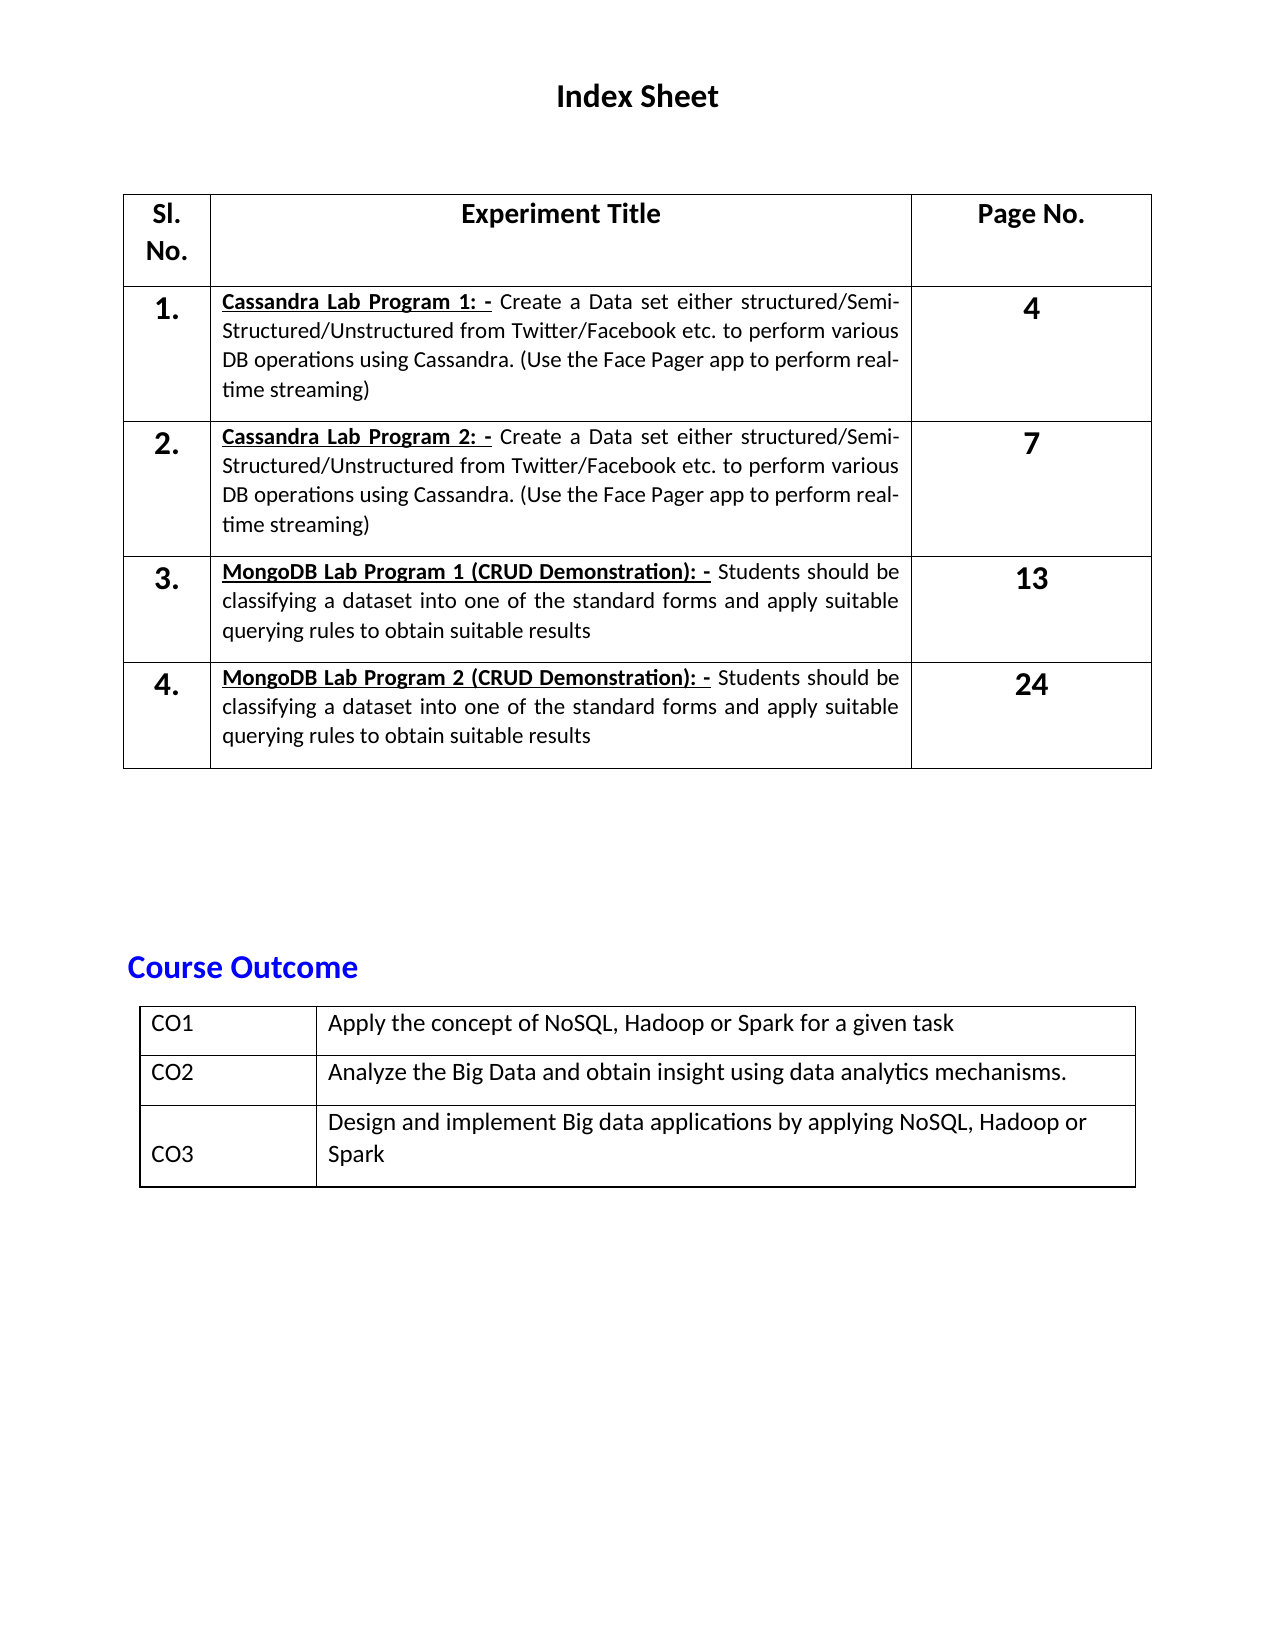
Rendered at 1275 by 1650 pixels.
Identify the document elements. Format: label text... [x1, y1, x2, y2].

table_cell Analyze the Big Data and obtain insight using data analytics mechanisms. [317, 1056, 1135, 1105]
table_cell 2. [124, 422, 210, 556]
table_cell Design and implement Big data applications by applying NoSQL, Hadoop or Spark [317, 1106, 1135, 1186]
text Course Outcome [75, 947, 1200, 987]
table_cell CO3 [141, 1106, 316, 1186]
table_cell 1. [124, 287, 210, 421]
table_cell 7 [912, 422, 1151, 556]
text Index Sheet [75, 75, 1200, 116]
table_cell Cassandra Lab Program 1: - Create a Data set either structured/Semi-Structured/Unstructured from Twitter/Facebook etc. to perform various DB operations using Cassandra. (Use the Face Pager app to perform real-time streaming) [211, 287, 911, 421]
table_header Page No. [912, 195, 1151, 286]
table_cell 13 [912, 557, 1151, 662]
table_cell 24 [912, 663, 1151, 767]
table_cell 4 [912, 287, 1151, 421]
table_cell Cassandra Lab Program 2: - Create a Data set either structured/Semi-Structured/Unstructured from Twitter/Facebook etc. to perform various DB operations using Cassandra. (Use the Face Pager app to perform real-time streaming) [211, 422, 911, 556]
table_header Experiment Title [211, 195, 911, 286]
table_cell MongoDB Lab Program 2 (CRUD Demonstration): - Students should be classifying a dataset into one of the standard forms and apply suitable querying rules to obtain suitable results [211, 663, 911, 767]
table_cell 4. [124, 663, 210, 767]
table_header Apply the concept of NoSQL, Hadoop or Spark for a given task [317, 1007, 1135, 1055]
table_header CO1 [141, 1007, 316, 1055]
table_cell MongoDB Lab Program 1 (CRUD Demonstration): - Students should be classifying a dataset into one of the standard forms and apply suitable querying rules to obtain suitable results [211, 557, 911, 662]
table_header Sl. No. [124, 195, 210, 286]
table_cell 3. [124, 557, 210, 662]
table_cell CO2 [141, 1056, 316, 1105]
